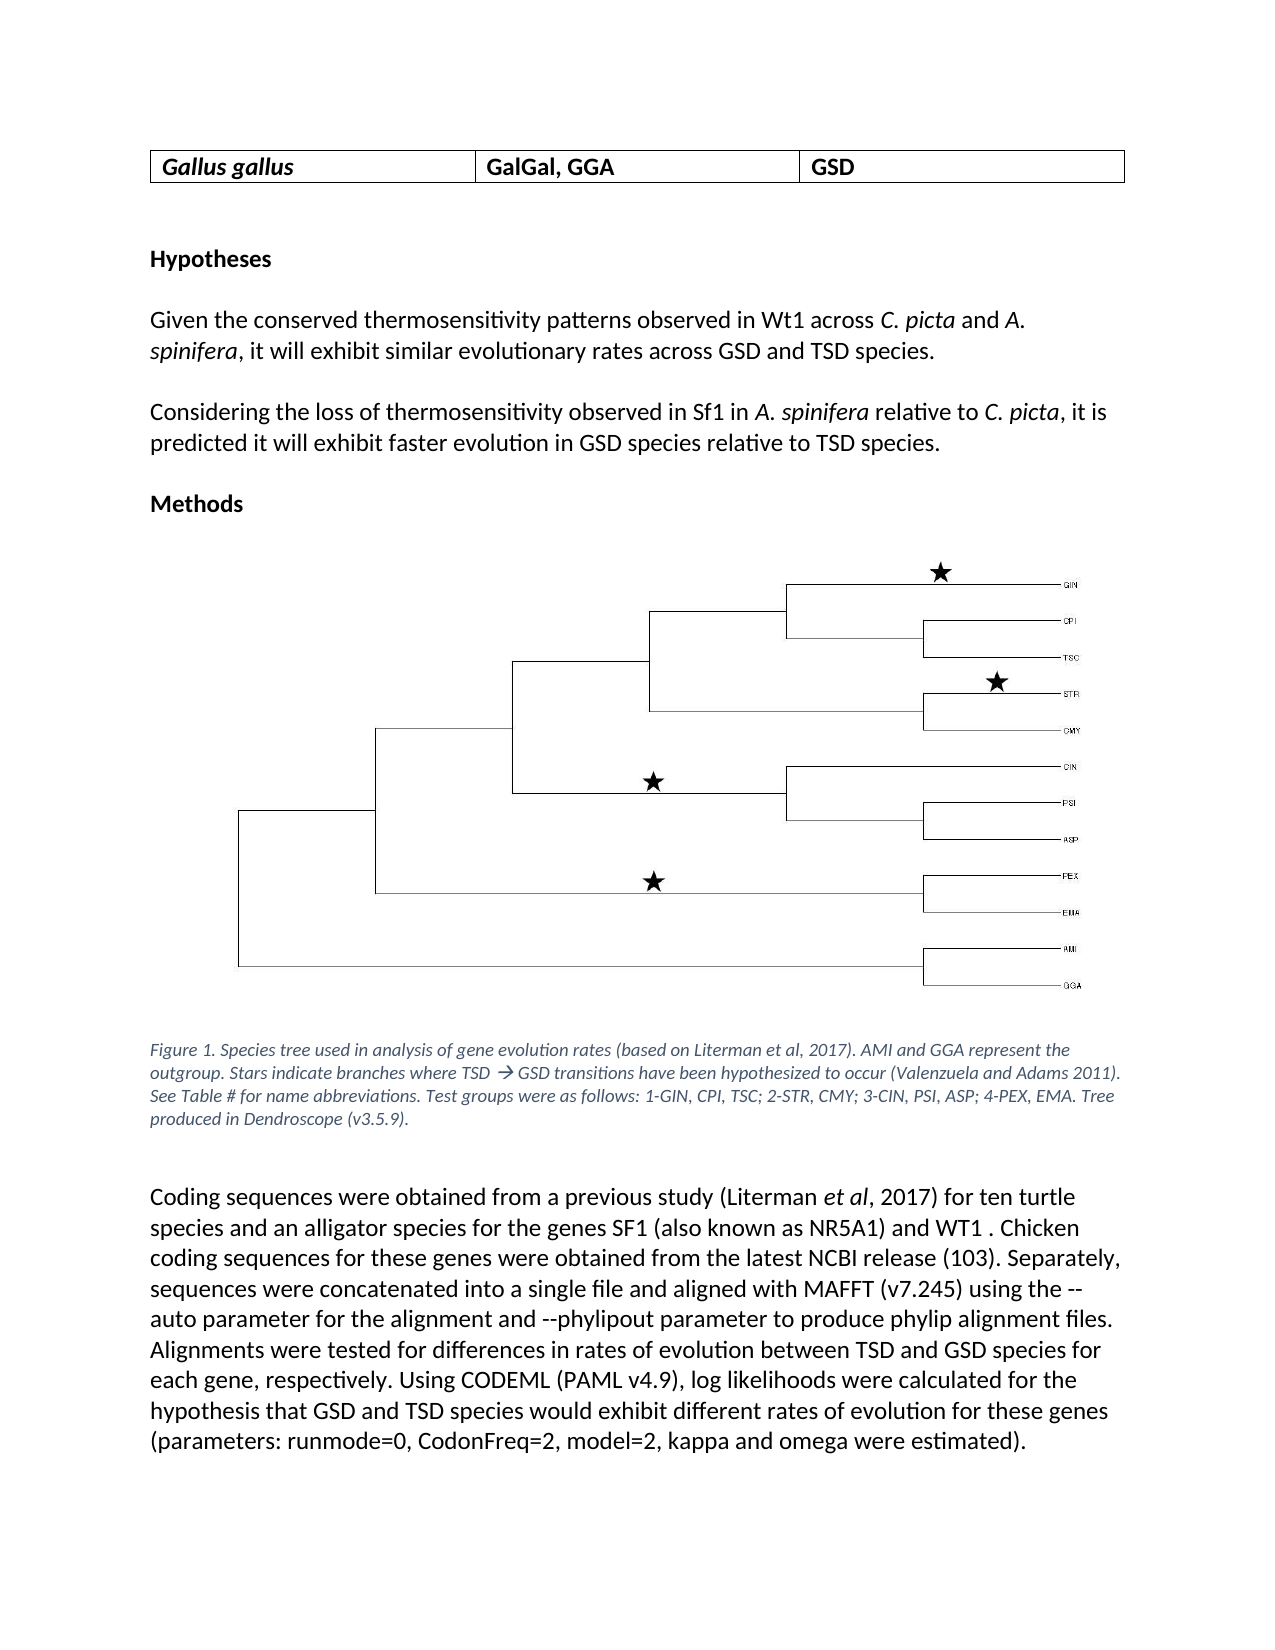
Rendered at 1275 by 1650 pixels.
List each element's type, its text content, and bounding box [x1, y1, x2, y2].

text Considering the loss of thermosensitivity observed in Sf1 in A. spinifera relative to C. picta, it is predicted it will exhibit faster evolution in GSD species relative to TSD species. [150, 396, 1125, 457]
table_cell Gallus gallus [151, 151, 475, 182]
table_cell GSD [800, 151, 1124, 182]
table_cell GalGal, GGA [476, 151, 799, 182]
text Coding sequences were obtained from a previous study (Literman et al, 2017) for ten turtle species and an alligator species for the genes SF1 (also known as NR5A1) and WT1 . Chicken coding sequences for these genes were obtained from the latest NCBI release (103). Separately, sequences were concatenated into a single file and aligned with MAFFT (v7.245) using the --auto parameter for the alignment and --phylipout parameter to produce phylip alignment files. Alignments were tested for differences in rates of evolution between TSD and GSD species for each gene, respectively. Using CODEML (PAML v4.9), log likelihoods were calculated for the hypothesis that GSD and TSD species would exhibit different rates of evolution for these genes (parameters: runmode=0, CodonFreq=2, model=2, kappa and omega were estimated). [150, 1181, 1125, 1456]
picture [150, 518, 1125, 1039]
text Given the conserved thermosensitivity patterns observed in Wt1 across C. picta and A. spinifera, it will exhibit similar evolutionary rates across GSD and TSD species. [150, 305, 1125, 366]
text Figure 1. Species tree used in analysis of gene evolution rates (based on Literman et al, 2017). AMI and GGA represent the outgroup. Stars indicate branches where TSD GSD transitions have been hypothesized to occur (Valenzuela and Adams 2011). See Table # for name abbreviations. Test groups were as follows: 1-GIN, CPI, TSC; 2-STR, CMY; 3-CIN, PSI, ASP; 4-PEX, EMA. Tree produced in Dendroscope (v3.5.9). [150, 1039, 1125, 1130]
text Methods [150, 488, 1125, 518]
text Hypotheses [150, 244, 1125, 274]
